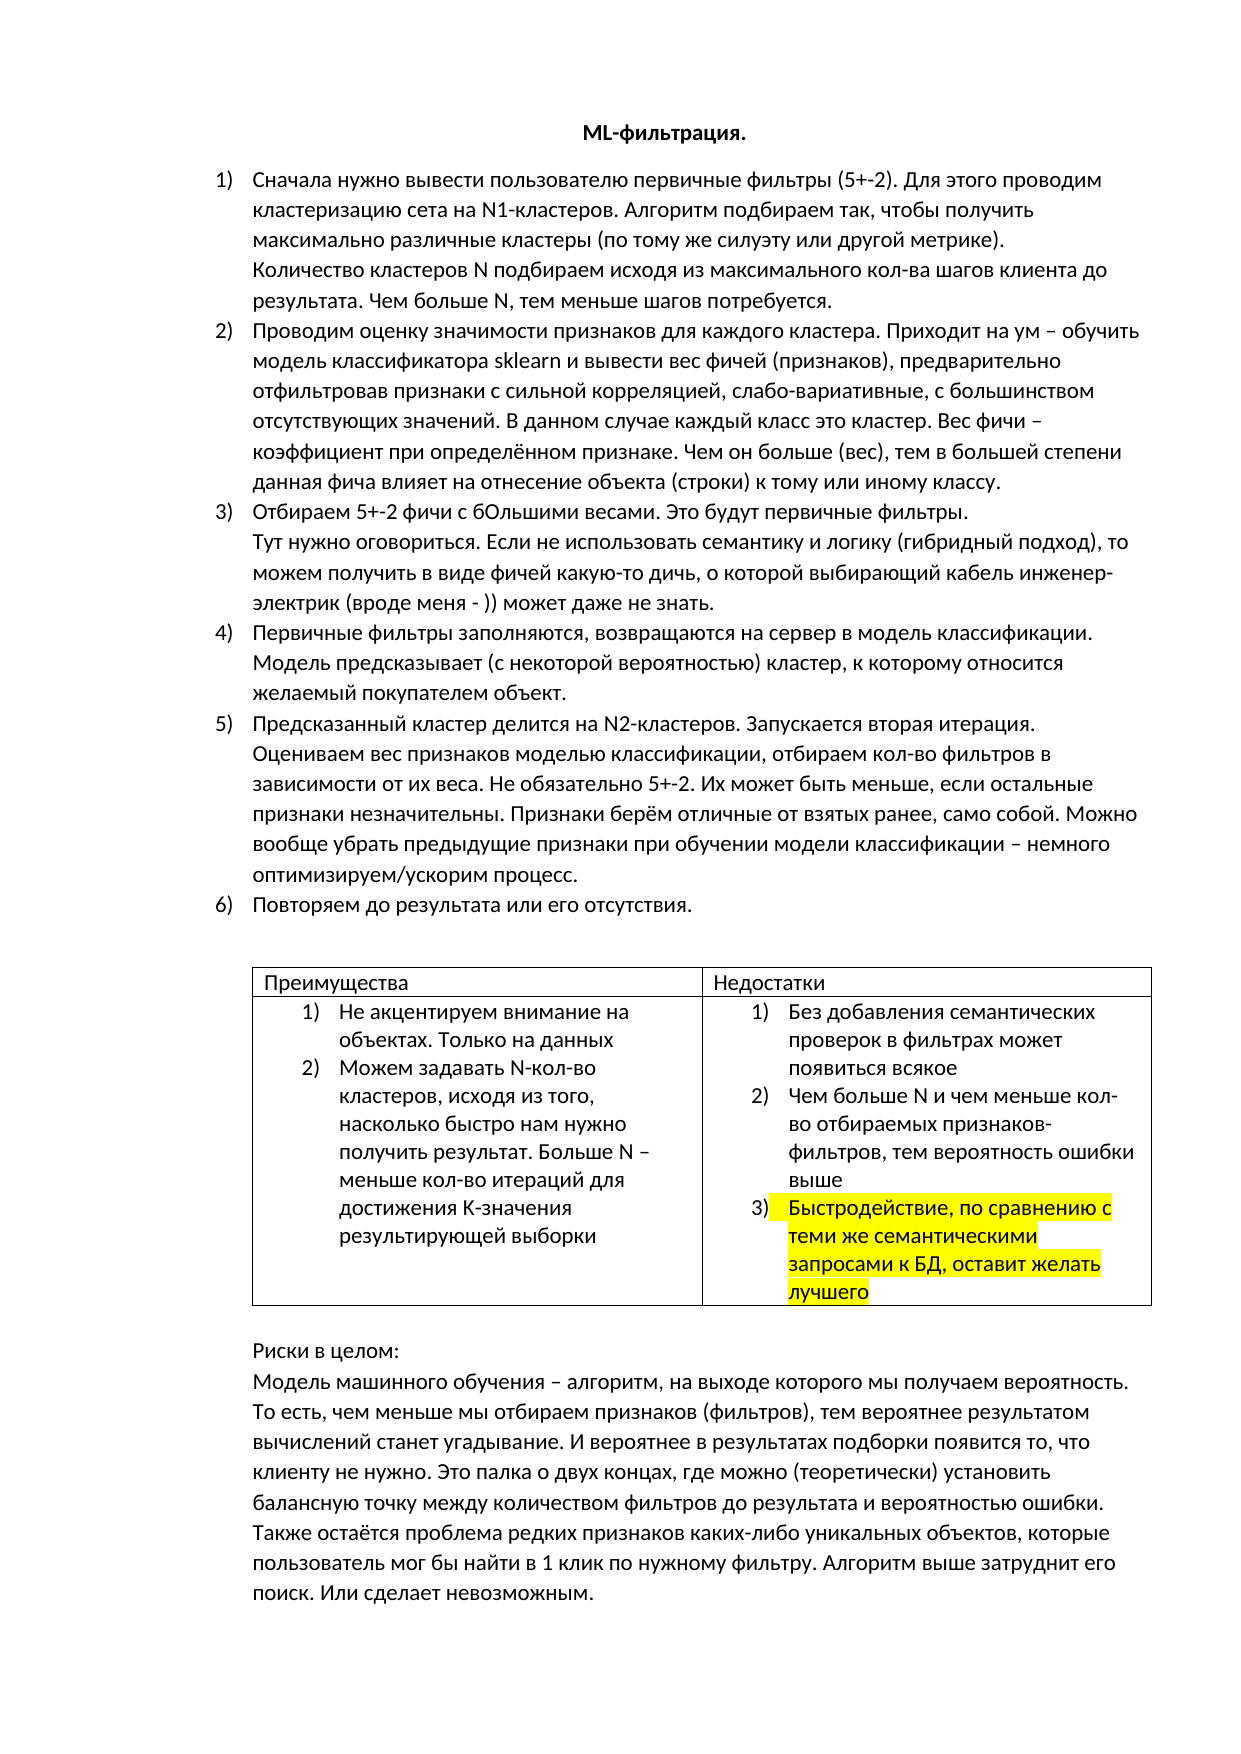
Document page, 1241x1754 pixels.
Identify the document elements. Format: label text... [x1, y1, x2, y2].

list Предсказанный кластер делится на N2-кластеров. Запускается вторая итерация. Оцениваем вес признаков моделью классификации, отбираем кол-во фильтров в зависимости от их веса. Не обязательно 5+-2. Их может быть меньше, если остальные признаки незначительны. Признаки берём отличные от взятых ранее, само собой. Можно вообще убрать предыдущие признаки при обучении модели классификации – немного оптимизируем/ускорим процесс. [215, 709, 1152, 888]
list Проводим оценку значимости признаков для каждого кластера. Приходит на ум – обучить модель классификатора sklearn и вывести вес фичей (признаков), предварительно отфильтровав признаки с сильной корреляцией, слабо-вариативные, с большинством отсутствующих значений. В данном случае каждый класс это кластер. Вес фичи – коэффициент при определённом признаке. Чем он больше (вес), тем в большей степени данная фича влияет на отнесение объекта (строки) к тому или иному классу. [215, 316, 1152, 495]
list Сначала нужно вывести пользователю первичные фильтры (5+-2). Для этого проводим кластеризацию сета на N1-кластеров. Алгоритм подбираем так, чтобы получить максимально различные кластеры (по тому же силуэту или другой метрике). [215, 165, 1152, 253]
list Отбираем 5+-2 фичи с бОльшими весами. Это будут первичные фильтры. Тут нужно оговориться. Если не использовать семантику и логику (гибридный подход), то можем получить в виде фичей какую-то дичь, о которой выбирающий кабель инженер-электрик (вроде меня - )) может даже не знать. [215, 497, 1152, 616]
table_cell Не акцентируем внимание на объектах. Только на данных Можем задавать N-кол-во кластеров, исходя из того, насколько быстро нам нужно получить результат. Больше N – меньше кол-во итераций для достижения K-значения результирующей выборки [253, 997, 702, 1305]
table_header Преимущества [253, 968, 702, 996]
text ML-фильтрация. [177, 118, 1152, 146]
list Риски в целом: [252, 1337, 1152, 1365]
table_header Недостатки [703, 968, 1151, 996]
list Модель машинного обучения – алгоритм, на выходе которого мы получаем вероятность. То есть, чем меньше мы отбираем признаков (фильтров), тем вероятнее результатом вычислений станет угадывание. И вероятнее в результатах подборки появится то, что клиенту не нужно. Это палка о двух концах, где можно (теоретически) установить балансную точку между количеством фильтров до результата и вероятностью ошибки. Также остаётся проблема редких признаков каких-либо уникальных объектов, которые пользователь мог бы найти в 1 клик по нужному фильтру. Алгоритм выше затруднит его поиск. Или сделает невозможным. [252, 1367, 1152, 1606]
list Повторяем до результата или его отсутствия. [215, 890, 1152, 918]
list Количество кластеров N подбираем исходя из максимального кол-ва шагов клиента до результата. Чем больше N, тем меньше шагов потребуется. [252, 256, 1152, 314]
table_cell Без добавления семантических проверок в фильтрах может появиться всякое Чем больше N и чем меньше кол-во отбираемых признаков-фильтров, тем вероятность ошибки выше Быстродействие, по сравнению с теми же семантическими запросами к БД, оставит желать лучшего [703, 997, 1151, 1305]
list Первичные фильтры заполняются, возвращаются на сервер в модель классификации. Модель предсказывает (с некоторой вероятностью) кластер, к которому относится желаемый покупателем объект. [215, 618, 1152, 707]
